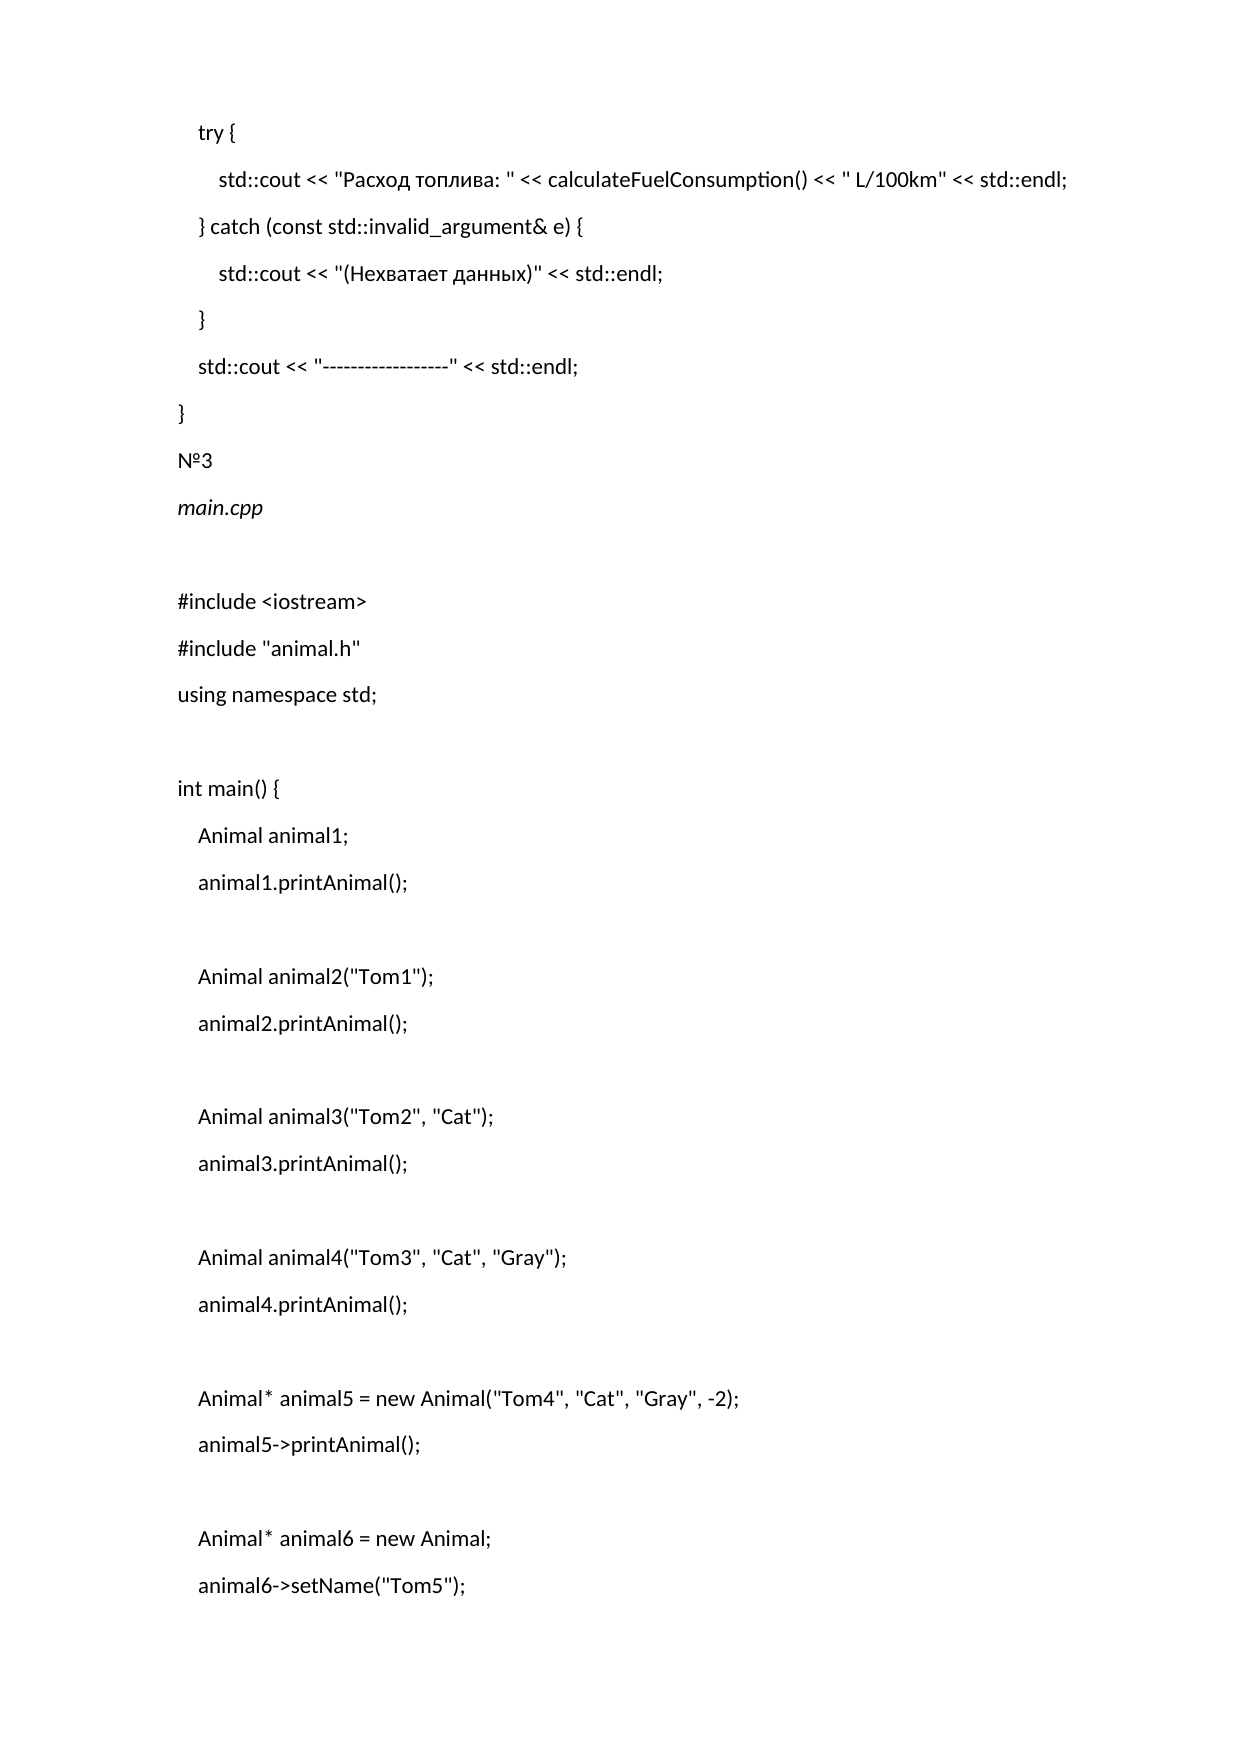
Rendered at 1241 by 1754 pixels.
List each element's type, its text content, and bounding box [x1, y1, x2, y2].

text animal1.printAnimal(); [177, 868, 1152, 896]
text } [177, 399, 1152, 427]
text std::cout << "Расход топлива: " << calculateFuelConsumption() << " L/100km" << std::endl; [177, 165, 1152, 193]
text Animal animal2("Tom1"); [177, 962, 1152, 990]
text animal6->setName("Tom5"); [177, 1571, 1152, 1599]
text std::cout << "(Нехватает данных)" << std::endl; [177, 259, 1152, 287]
text Animal animal1; [177, 821, 1152, 849]
text animal4.printAnimal(); [177, 1290, 1152, 1318]
text №3 [177, 446, 1152, 474]
text } catch (const std::invalid_argument& e) { [177, 212, 1152, 240]
text animal5->printAnimal(); [177, 1431, 1152, 1459]
text animal3.printAnimal(); [177, 1149, 1152, 1177]
text std::cout << "------------------" << std::endl; [177, 352, 1152, 381]
text Animal* animal5 = new Animal("Tom4", "Cat", "Gray", -2); [177, 1384, 1152, 1412]
text Animal* animal6 = new Animal; [177, 1524, 1152, 1552]
text using namespace std; [177, 681, 1152, 709]
text Animal animal3("Tom2", "Cat"); [177, 1102, 1152, 1131]
text } [177, 306, 1152, 334]
text #include <iostream> [177, 587, 1152, 615]
text int main() { [177, 774, 1152, 802]
text animal2.printAnimal(); [177, 1009, 1152, 1037]
text main.cpp [177, 493, 1152, 521]
text try { [177, 118, 1152, 146]
text Animal animal4("Tom3", "Cat", "Gray"); [177, 1243, 1152, 1271]
text #include "animal.h" [177, 634, 1152, 662]
